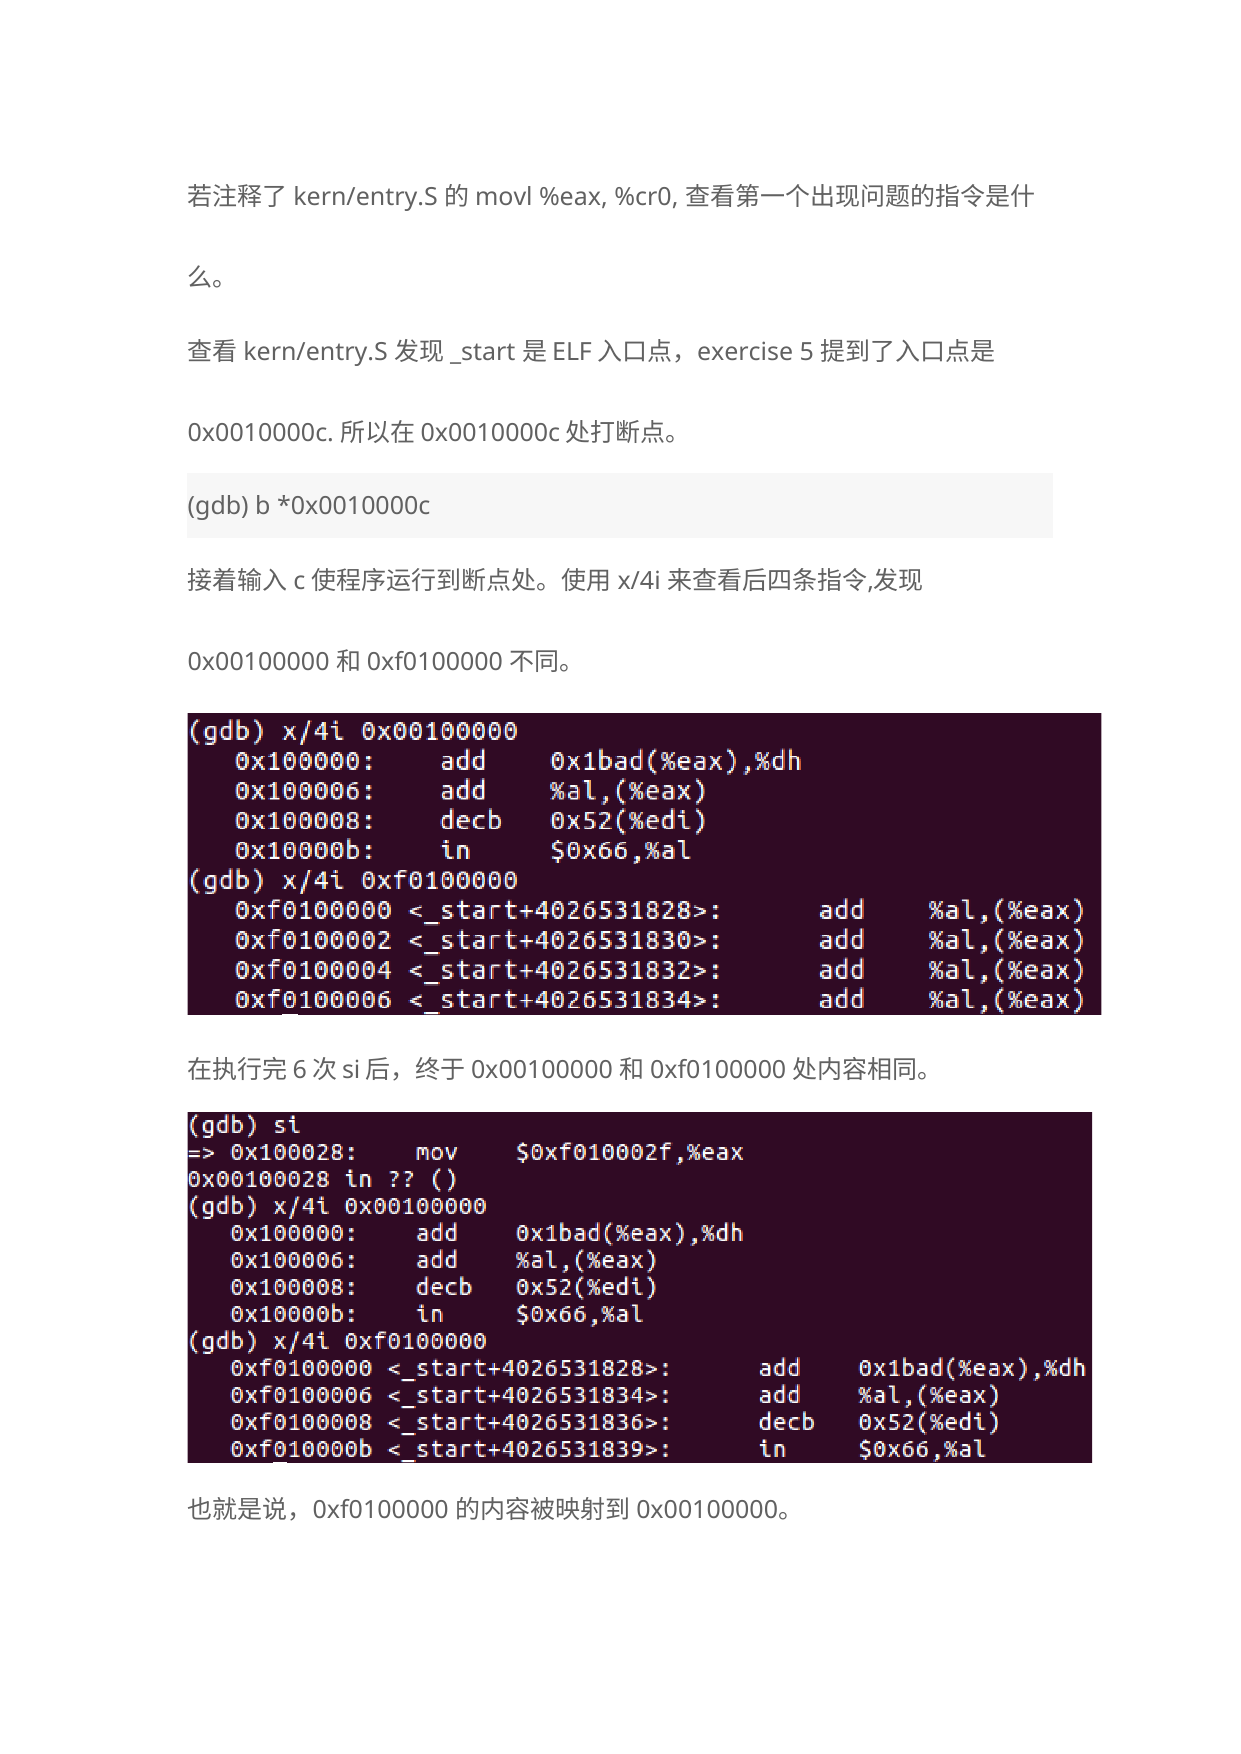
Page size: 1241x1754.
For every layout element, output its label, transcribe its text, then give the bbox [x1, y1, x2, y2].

text 在执行完6次si后，终于 0x00100000 和 0xf0100000 处内容相同。 [187, 1035, 1053, 1100]
text 若注释了 kern/entry.S 的 movl %eax, %cr0, 查看第一个出现问题的指令是什么。 [187, 162, 1053, 308]
text 接着输入 c 使程序运行到断点处。使用 x/4i 来查看后四条指令,发现 0x00100000 和 0xf0100000 不同。 [187, 546, 1053, 692]
text 也就是说，0xf0100000 的内容被映射到 0x00100000。 [187, 1475, 1053, 1540]
picture [187, 1112, 1093, 1463]
text (gdb) b *0x0010000c [187, 473, 1053, 538]
picture [187, 713, 1102, 1015]
text 查看 kern/entry.S 发现 _start 是ELF入口点，exercise 5 提到了入口点是 0x0010000c. 所以在0x0010000c处打断点。 [187, 317, 1053, 463]
